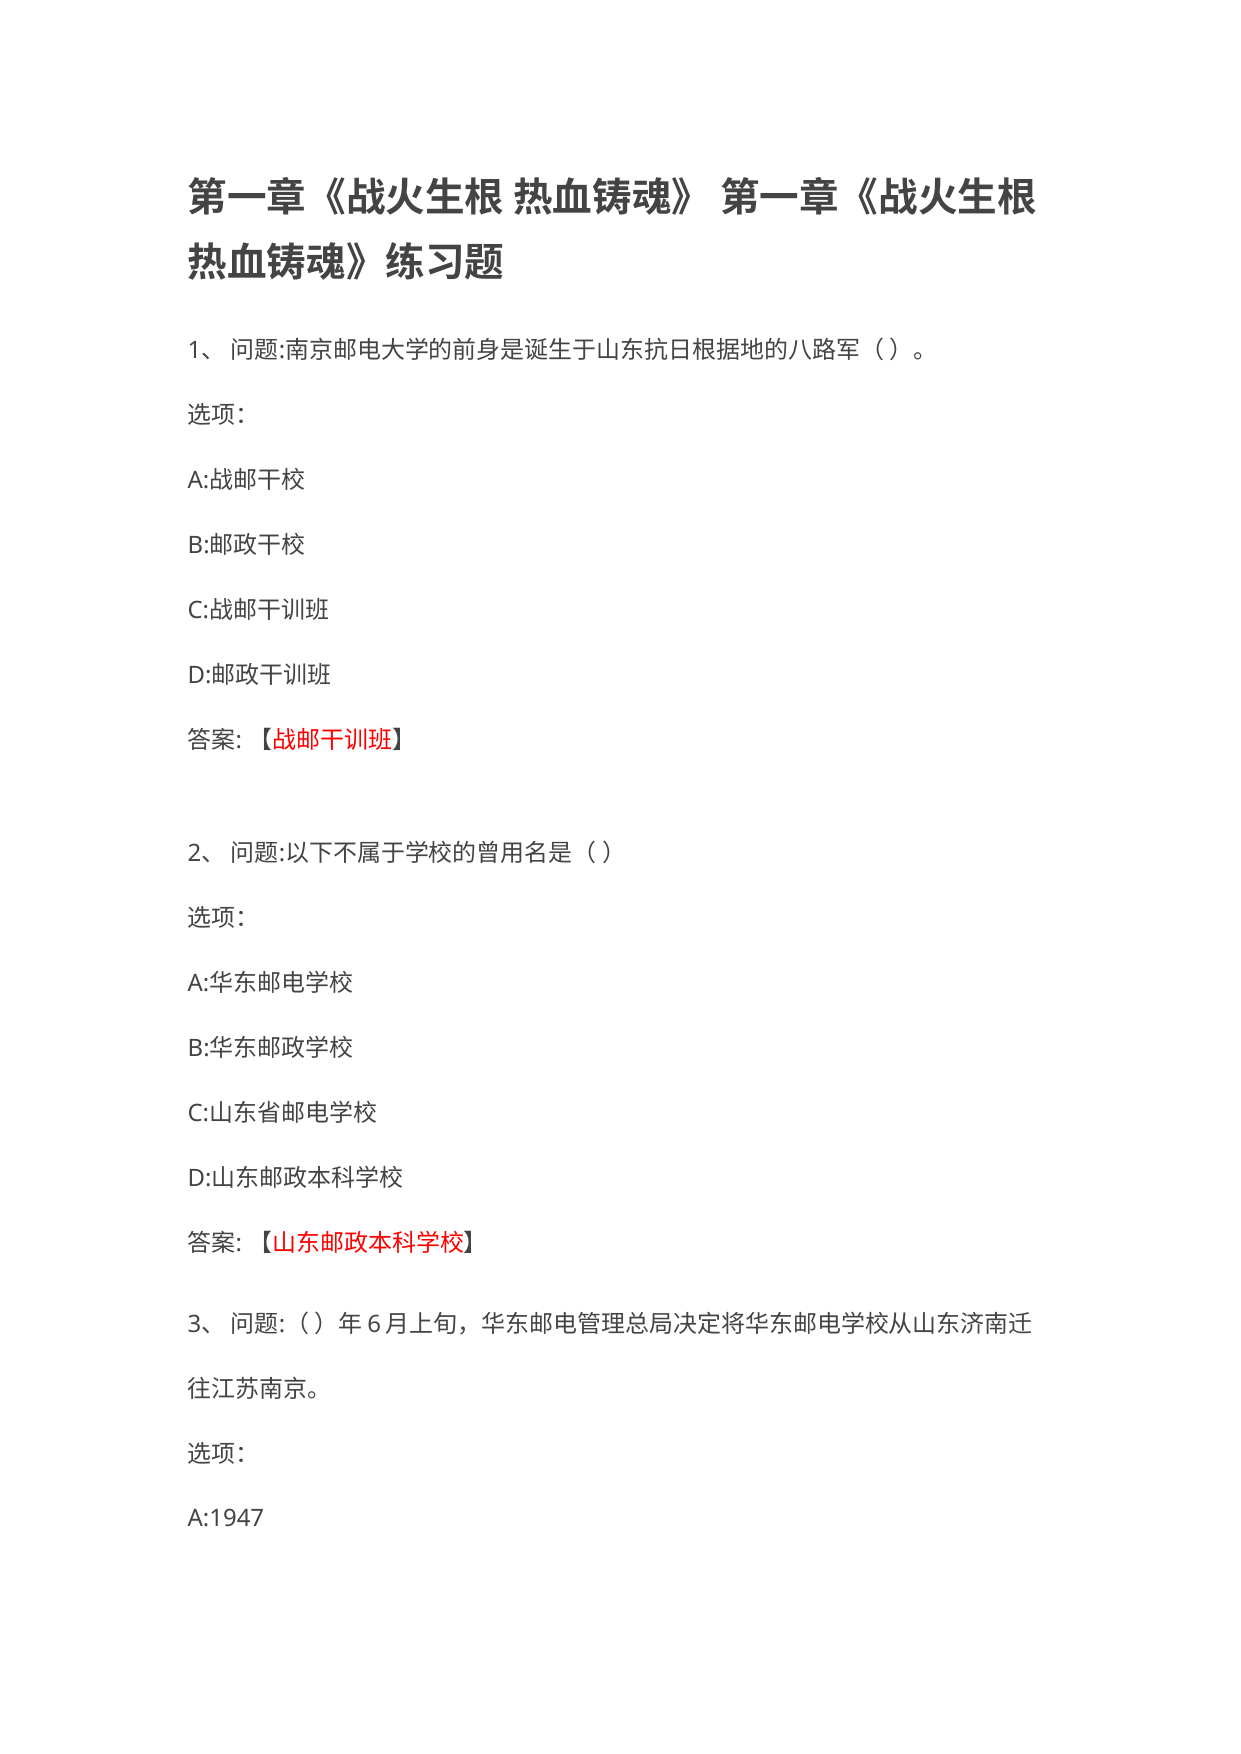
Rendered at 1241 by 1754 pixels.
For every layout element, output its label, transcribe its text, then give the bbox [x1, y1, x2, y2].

text 2、 问题:以下不属于学校的曾用名是（ ） 选项： A:华东邮电学校 B:华东邮政学校 C:山东省邮电学校 D:山东邮政本科学校 答案: 【山东邮政本科学校】 [187, 818, 1053, 1273]
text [187, 1289, 1053, 1549]
text 第一章《战火生根 热血铸魂》 第一章《战火生根 热血铸魂》练习题 [187, 162, 1053, 292]
text 1、 问题:南京邮电大学的前身是诞生于山东抗日根据地的八路军（ ）。 选项： A:战邮干校 B:邮政干校 C:战邮干训班 D:邮政干训班 答案: 【战邮干训班】 [187, 315, 1053, 803]
